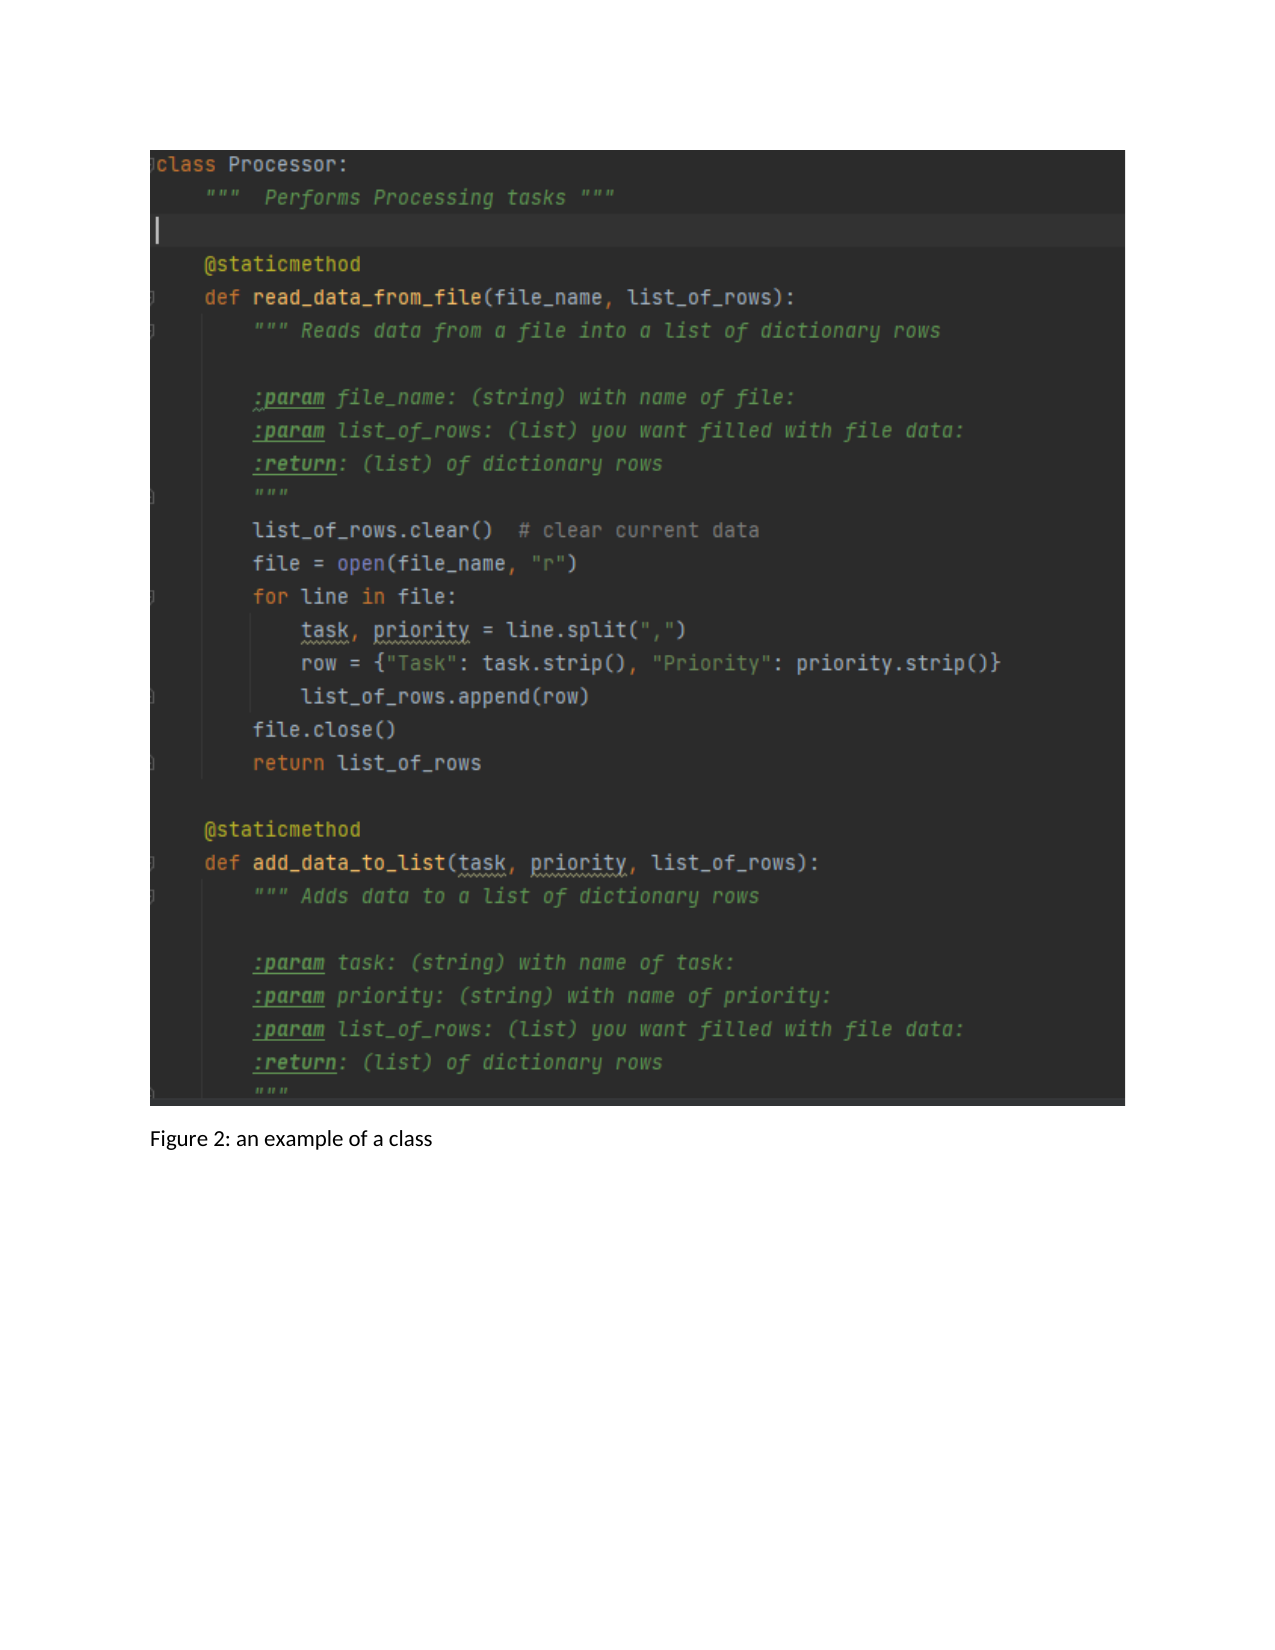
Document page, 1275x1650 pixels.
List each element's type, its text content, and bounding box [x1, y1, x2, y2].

picture [150, 150, 1125, 1106]
text Figure 2: an example of a class [150, 1124, 1125, 1152]
